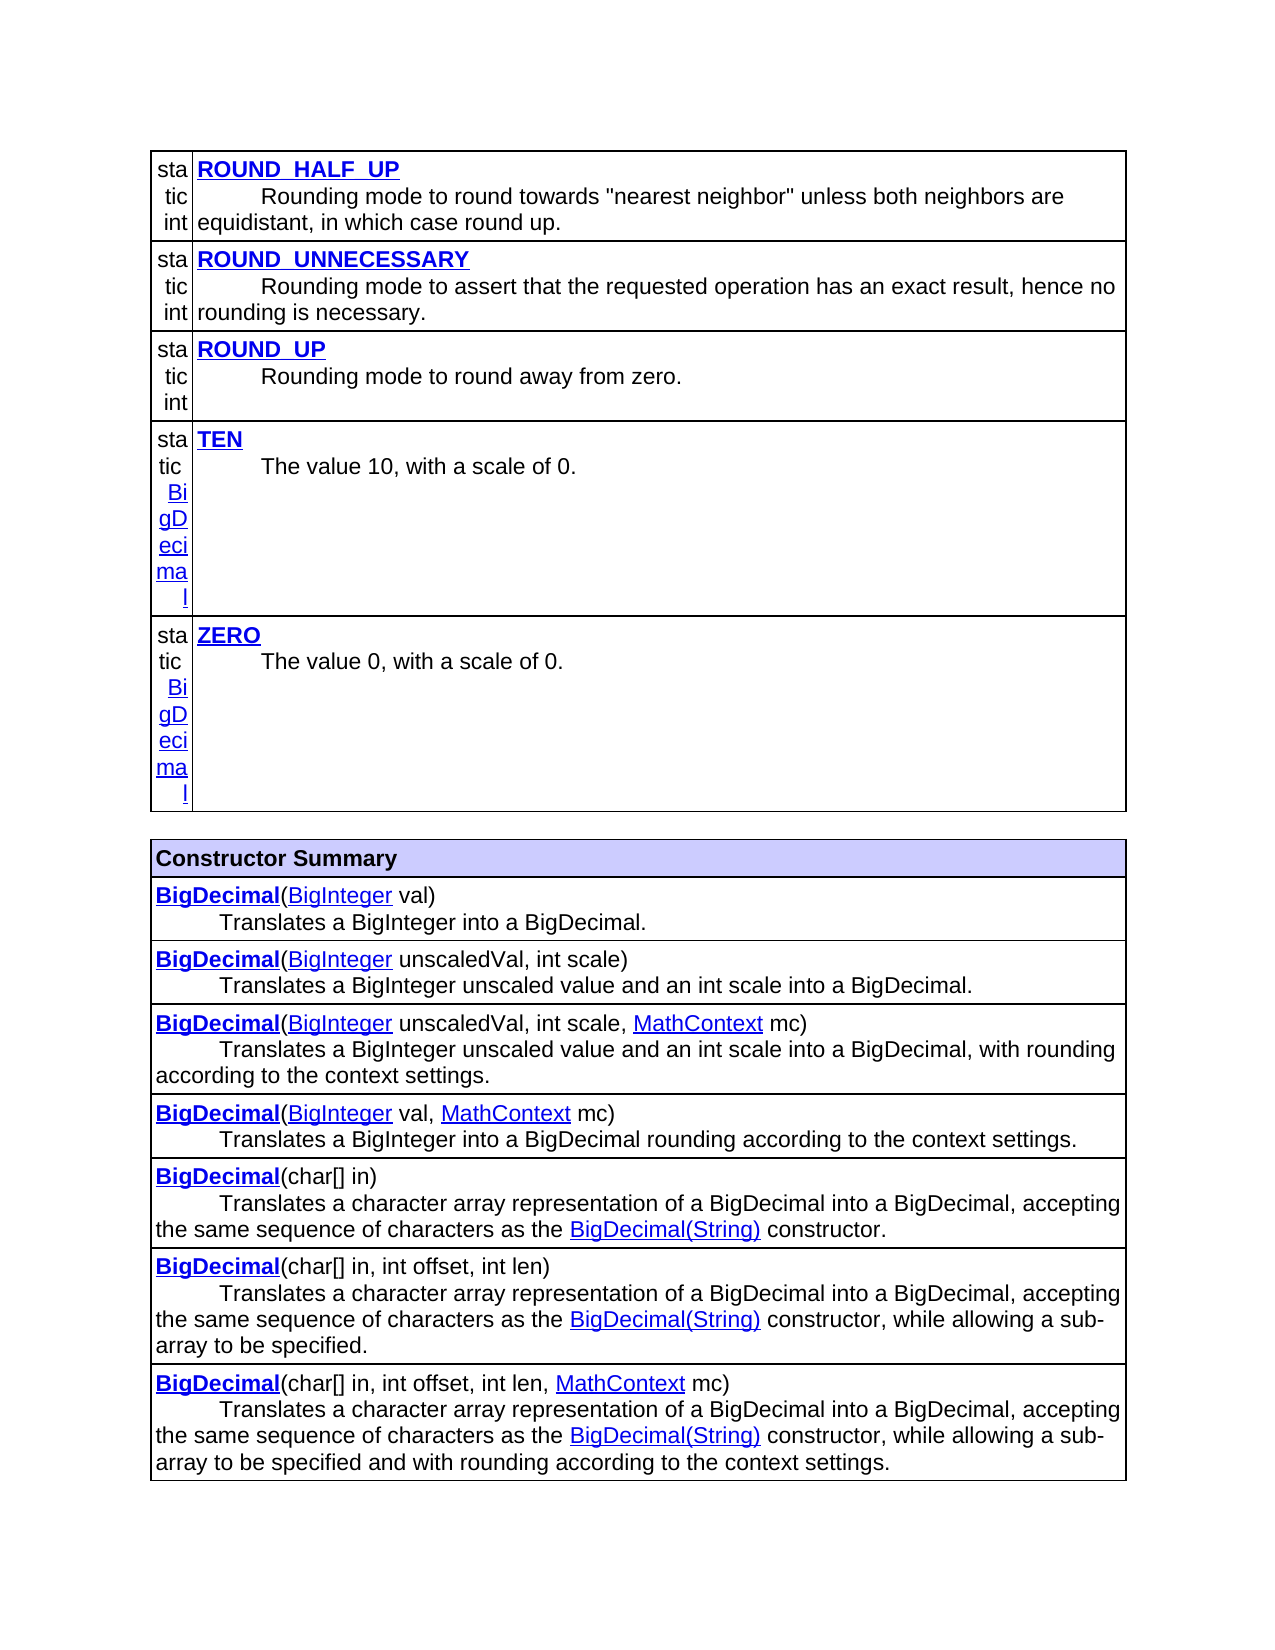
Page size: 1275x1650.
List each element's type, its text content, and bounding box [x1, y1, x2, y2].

table_cell BigDecimal(BigInteger val) Translates a BigInteger into a BigDecimal. [152, 878, 1125, 940]
table_cell static int [152, 242, 192, 330]
table_cell BigDecimal(char[] in, int offset, int len) Translates a character array representation of a BigDecimal into a BigDecimal, accepting the same sequence of characters as the BigDecimal(String) constructor, while allowing a sub-array to be specified. [152, 1249, 1125, 1363]
table_cell TEN The value 10, with a scale of 0. [193, 422, 1125, 615]
table_cell BigDecimal(BigInteger unscaledVal, int scale) Translates a BigInteger unscaled value and an int scale into a BigDecimal. [152, 941, 1125, 1003]
table_cell static BigDecimal [152, 617, 192, 811]
table_cell static int [152, 332, 192, 420]
table_cell BigDecimal(char[] in) Translates a character array representation of a BigDecimal into a BigDecimal, accepting the same sequence of characters as the BigDecimal(String) constructor. [152, 1159, 1125, 1247]
table_cell BigDecimal(char[] in, int offset, int len, MathContext mc) Translates a character array representation of a BigDecimal into a BigDecimal, accepting the same sequence of characters as the BigDecimal(String) constructor, while allowing a sub-array to be specified and with rounding according to the context settings. [152, 1365, 1125, 1480]
table_cell ROUND_UP Rounding mode to round away from zero. [193, 332, 1125, 420]
table_cell BigDecimal(BigInteger val, MathContext mc) Translates a BigInteger into a BigDecimal rounding according to the context settings. [152, 1095, 1125, 1157]
table_cell ROUND_HALF_UP Rounding mode to round towards "nearest neighbor" unless both neighbors are equidistant, in which case round up. [193, 152, 1125, 240]
table_cell static BigDecimal [152, 422, 192, 615]
table_cell ZERO The value 0, with a scale of 0. [193, 617, 1125, 811]
table_cell static int [152, 152, 192, 240]
table_cell ROUND_UNNECESSARY Rounding mode to assert that the requested operation has an exact result, hence no rounding is necessary. [193, 242, 1125, 330]
table_header Constructor Summary [152, 840, 1125, 876]
table_cell BigDecimal(BigInteger unscaledVal, int scale, MathContext mc) Translates a BigInteger unscaled value and an int scale into a BigDecimal, with rounding according to the context settings. [152, 1005, 1125, 1093]
